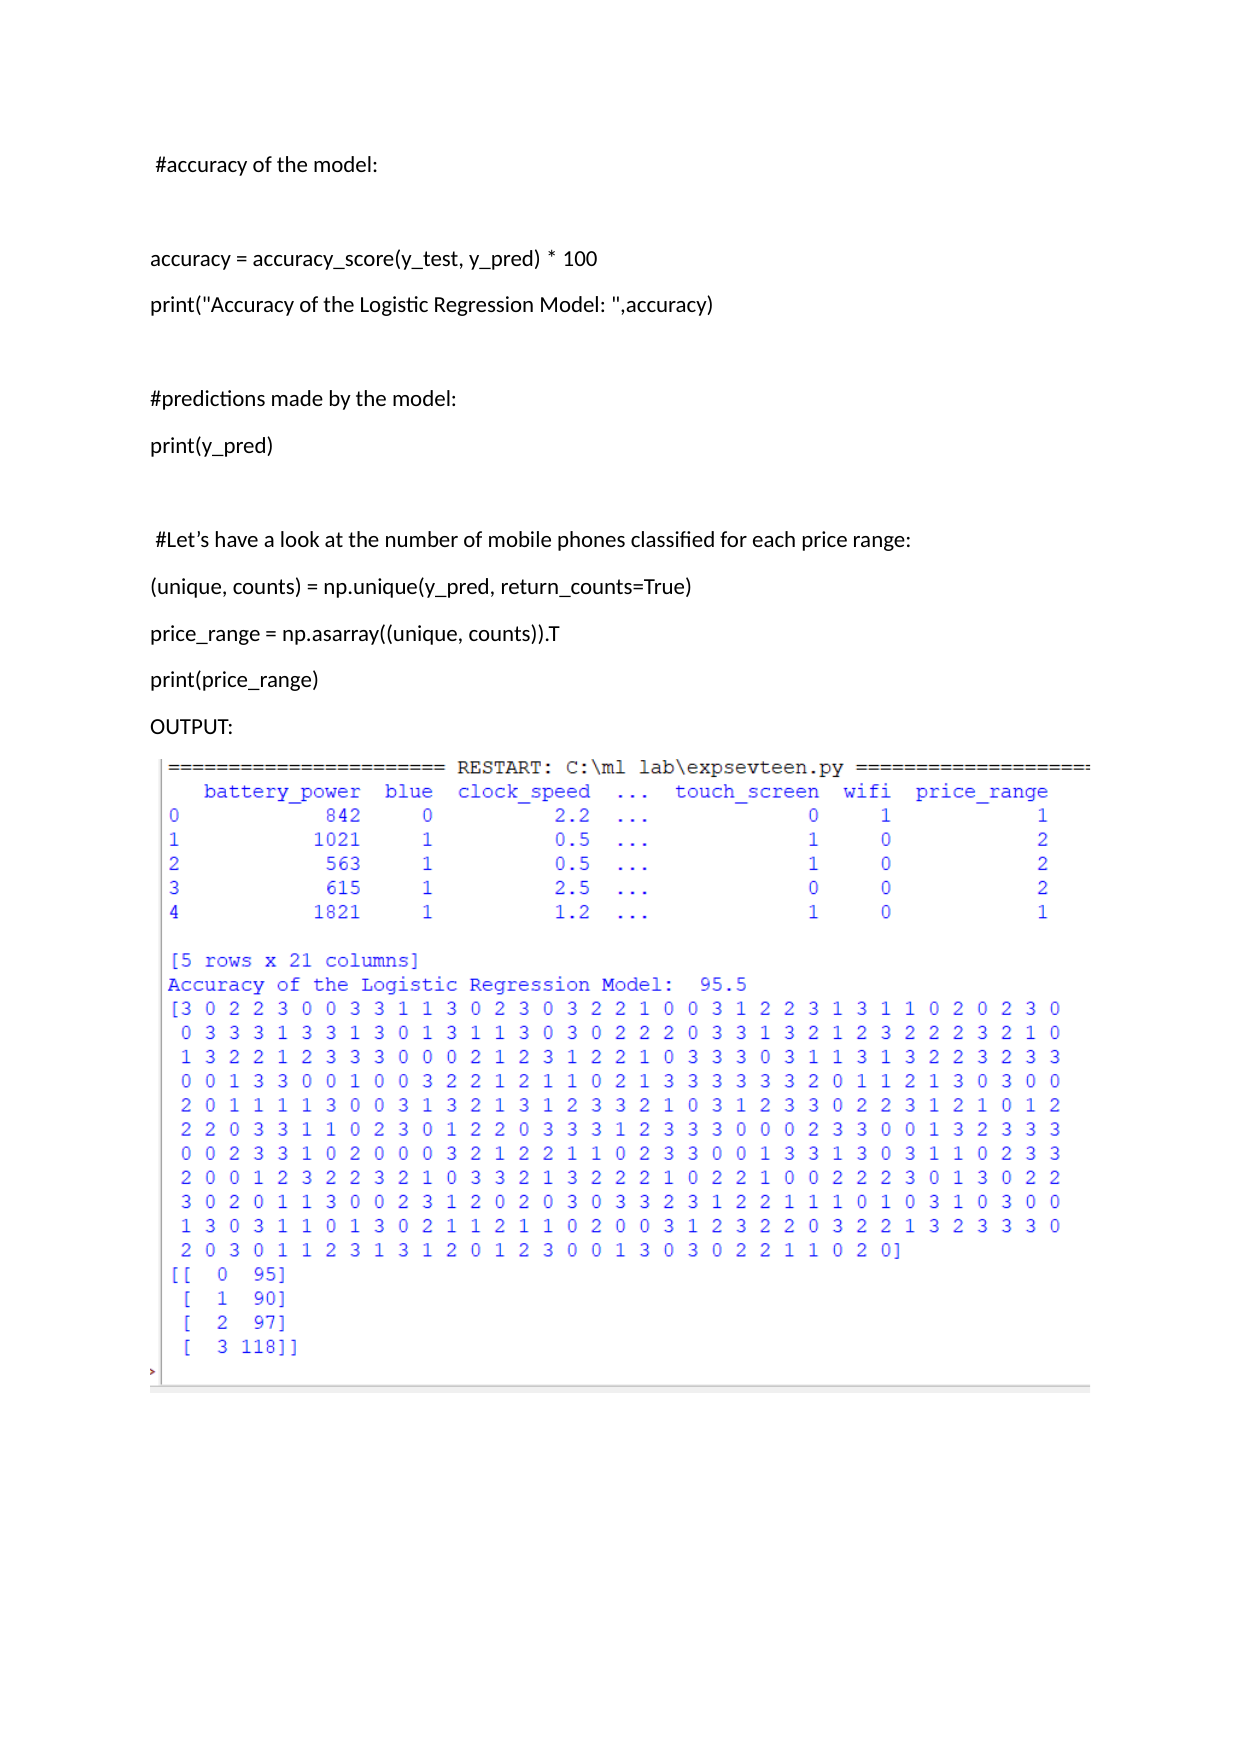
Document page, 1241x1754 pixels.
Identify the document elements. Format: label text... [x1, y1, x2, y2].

text print(price_range) [150, 666, 1090, 694]
text #predictions made by the model: [150, 384, 1090, 412]
text accuracy = accuracy_score(y_test, y_pred) * 100 [150, 244, 1090, 272]
picture [150, 759, 1091, 1393]
text print(y_pred) [150, 431, 1090, 459]
text price_range = np.asarray((unique, counts)).T [150, 619, 1090, 647]
text print("Accuracy of the Logistic Regression Model: ",accuracy) [150, 291, 1090, 319]
text #Let’s have a look at the number of mobile phones classified for each price range: [150, 525, 1090, 553]
text #accuracy of the model: [150, 150, 1090, 178]
text (unique, counts) = np.unique(y_pred, return_counts=True) [150, 572, 1090, 600]
text OUTPUT: [150, 712, 1090, 741]
